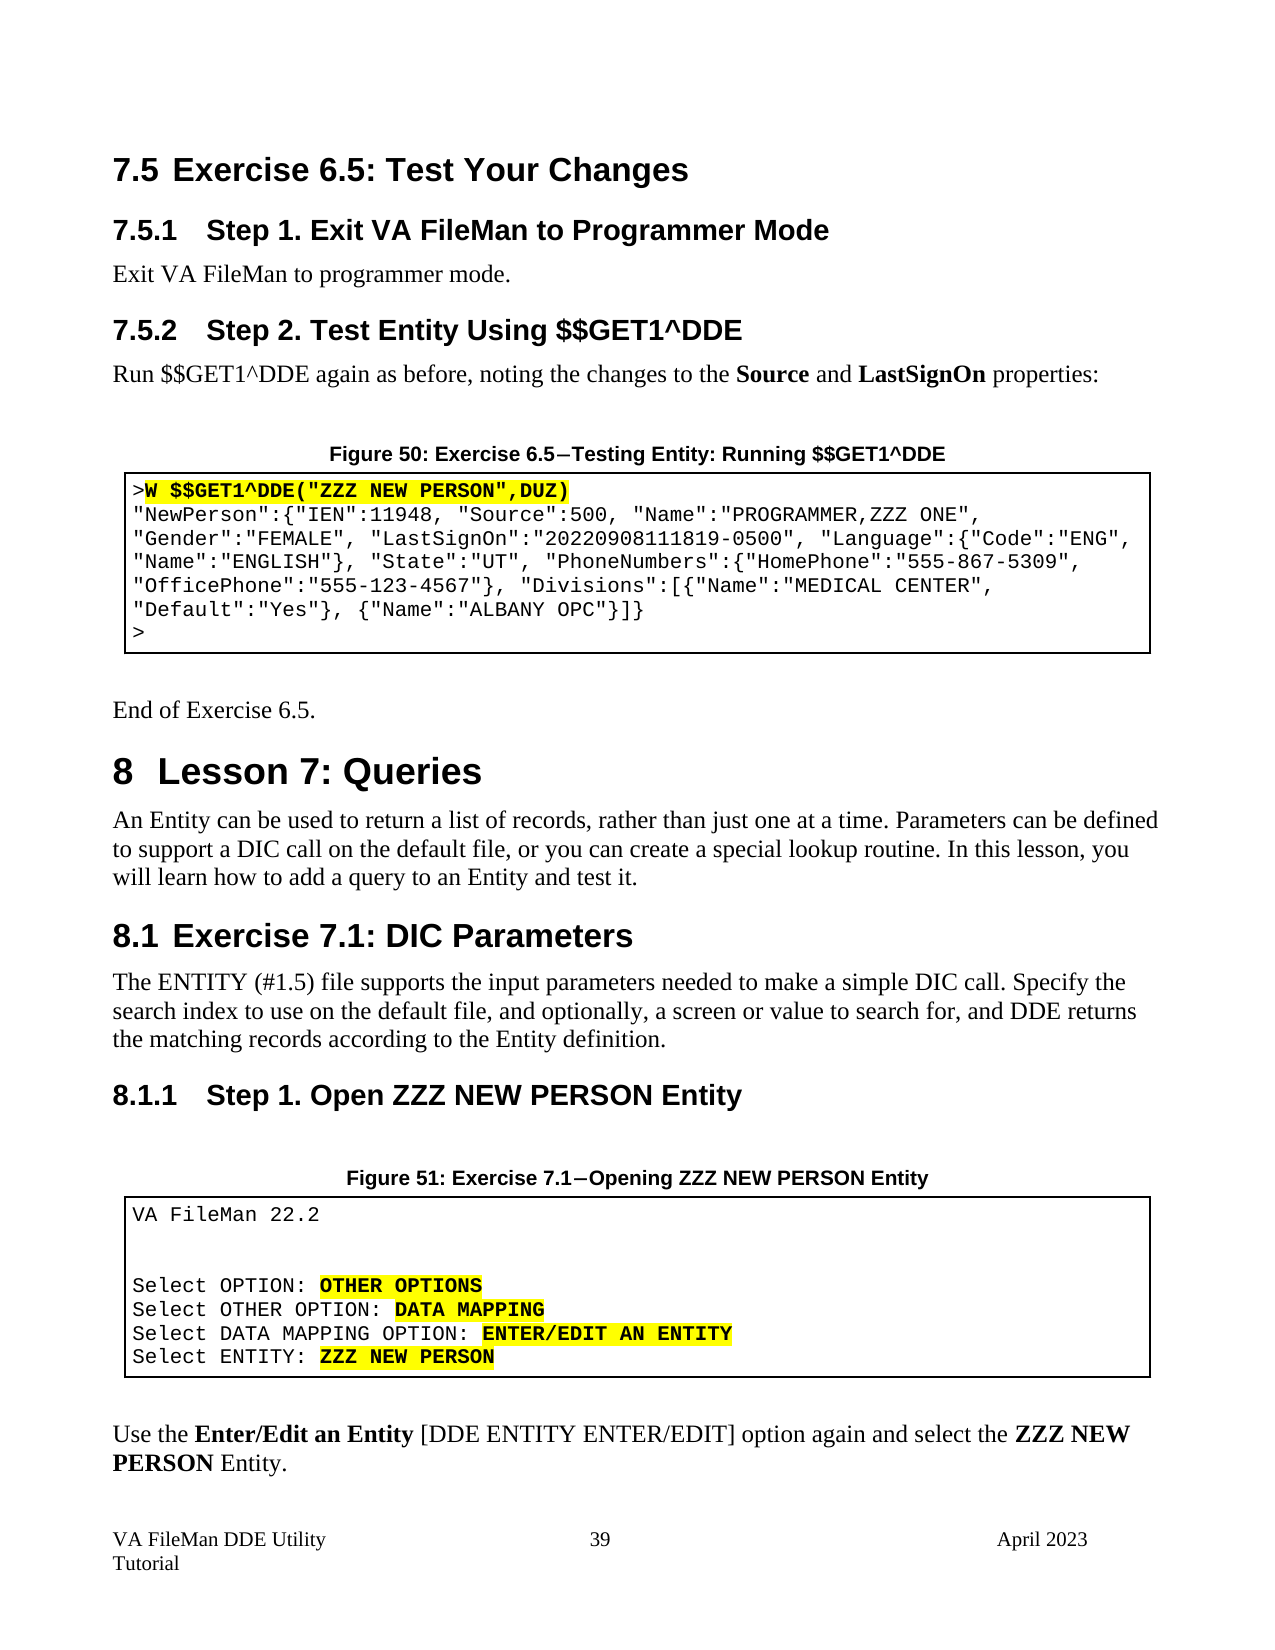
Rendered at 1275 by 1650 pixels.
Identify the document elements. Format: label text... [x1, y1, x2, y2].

text Exit VA FileMan to programmer mode. [112, 259, 1162, 288]
text End of Exercise 6.5. [112, 696, 1162, 724]
text The ENTITY (#1.5) file supports the input parameters needed to make a simple DIC call. Specify the search index to use on the default file, and optionally, a screen or value to search for, and DDE returns the matching records according to the Entity definition. [112, 967, 1162, 1053]
subtitle Step 2. Test Entity Using $$GET1^DDE [112, 313, 1162, 347]
subtitle Step 1. Exit VA FileMan to Programmer Mode [112, 213, 1162, 247]
text Run $$GET1^DDE again as before, noting the changes to the Source and LastSignOn properties: [112, 359, 1162, 388]
text "NewPerson":{"IEN":11948, "Source":500, "Name":"PROGRAMMER,ZZZ ONE", "Gender":"FEMALE", "LastSignOn":"20220908111819-0500", "Language":{"Code":"ENG", "Name":"ENGLISH"}, "State":"UT", "PhoneNumbers":{"HomePhone":"555-867-5309", "OfficePhone":"555-123-4567"}, "Divisions":[{"Name":"MEDICAL CENTER", "Default":"Yes"}, {"Name":"ALBANY OPC"}]} [126, 496, 1149, 614]
subtitle Exercise 6.5: Test Your Changes [112, 150, 1162, 188]
text Select OTHER OPTION: DATA MAPPING [126, 1291, 395, 1314]
text >W $$GET1^DDE("ZZZ NEW PERSON",DUZ) [126, 474, 1149, 496]
text An Entity can be used to return a list of records, rather than just one at a time. Parameters can be defined to support a DIC call on the default file, or you can create a special lookup routine. In this lesson, you will learn how to add a query to an Entity and test it. [112, 805, 1162, 891]
text Use the Enter/Edit an Entity [DDE ENTITY ENTER/EDIT] option again and select the ZZZ NEW PERSON Entity. [112, 1419, 1162, 1477]
text Figure : Exercise 7.1¾Opening ZZZ NEW PERSON Entity [112, 1166, 1162, 1190]
text Select ENTITY: ZZZ NEW PERSON [126, 1338, 1149, 1376]
subtitle Exercise 7.1: DIC Parameters [112, 916, 1162, 954]
subtitle Lesson 7: Queries [112, 749, 1162, 792]
text VA FileMan 22.2 [126, 1198, 1149, 1228]
subtitle Step 1. Open ZZZ NEW PERSON Entity [112, 1078, 1162, 1112]
text > [126, 614, 1149, 652]
text Figure : Exercise 6.5¾Testing Entity: Running $$GET1^DDE [112, 442, 1162, 466]
text Select OPTION: OTHER OPTIONS [126, 1267, 1149, 1291]
text Select OTHER OPTION: DATA MAPPING [482, 1291, 1149, 1314]
text Select DATA MAPPING OPTION: ENTER/EDIT AN ENTITY [126, 1314, 1149, 1338]
